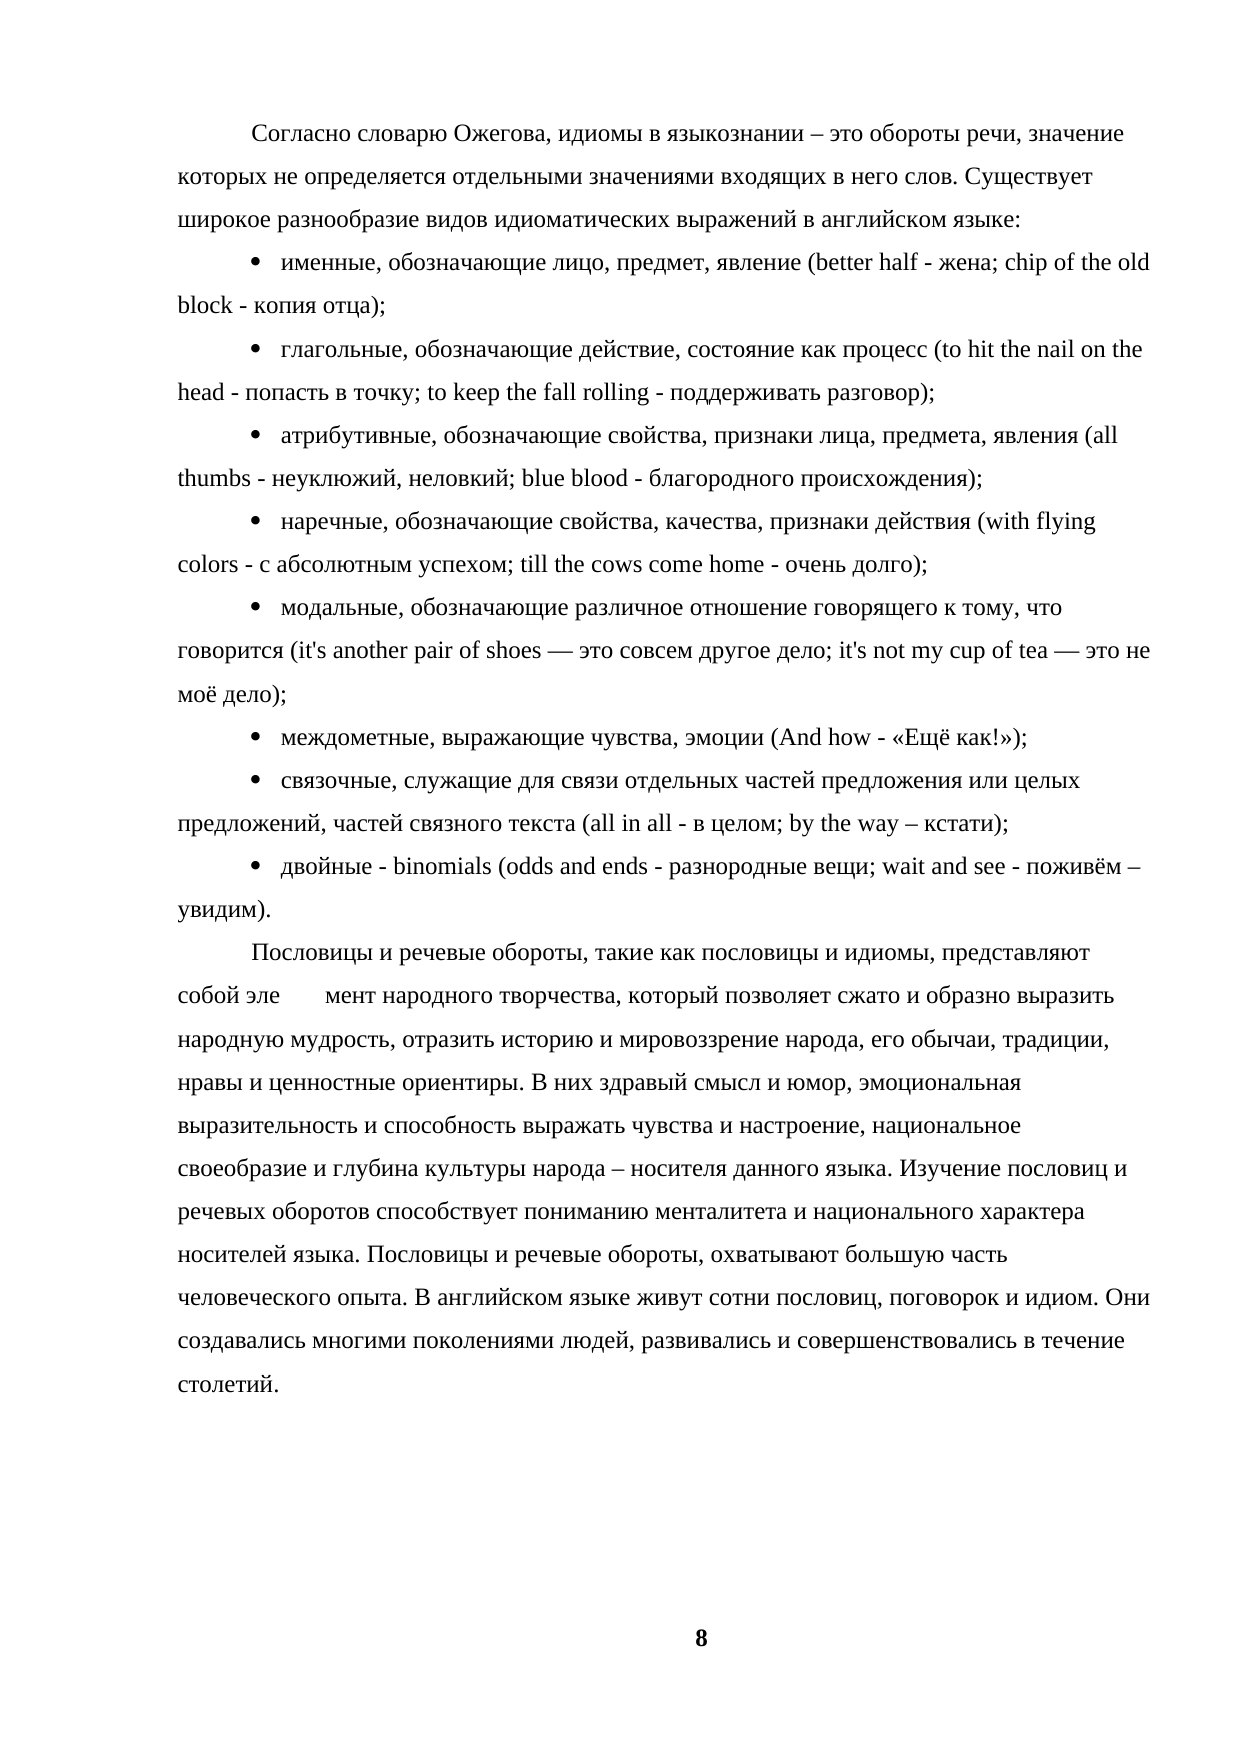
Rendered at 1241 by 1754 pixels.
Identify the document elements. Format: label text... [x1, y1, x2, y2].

list наречные, обозначающие свойства, качества, признаки действия (with flying colors - с абсолютным успехом; till the cows come home - очень долго); [177, 506, 1152, 578]
list междометные, выражающие чувства, эмоции (And how - «Ещё как!»); [177, 722, 1152, 751]
list модальные, обозначающие различное отношение говорящего к тому, что говорится (it's another pair of shoes — это совсем другое дело; it's not my cup of tea — это не моё дело); [177, 592, 1152, 707]
list именные, обозначающие лицо, предмет, явление (better half - жена; chip of the old block - копия отца); [177, 247, 1152, 319]
list связочные, служащие для связи отдельных частей предложения или целых предложений, частей связного текста (all in all - в целом; by the way – кстати); [177, 765, 1152, 837]
list атрибутивные, обозначающие свойства, признаки лица, предмета, явления (all thumbs - неуклюжий, неловкий; blue blood - благородного происхождения); [177, 420, 1152, 492]
list глагольные, обозначающие действие, состояние как процесс (to hit the nail on the head - попасть в точку; to keep the fall rolling - поддерживать разговор); [177, 334, 1152, 406]
list двойные - binomials (odds and ends - разнородные вещи; wait and see - поживём – увидим). [177, 851, 1152, 923]
text Пословицы и речевые обороты, такие как пословицы и идиомы, представляют собой эле мент народного творчества, который позволяет сжато и образно выразить народную мудрость, отразить историю и мировоззрение народа, его обычаи, традиции, нравы и ценностные ориентиры. В них здравый смысл и юмор, эмоциональная выразительность и способность выражать чувства и настроение, национальное своеобразие и глубина культуры народа – носителя данного языка. Изучение пословиц и речевых оборотов способствует пониманию менталитета и национального характера носителей языка. Пословицы и речевые обороты, охватывают большую часть человеческого опыта. В английском языке живут сотни пословиц, поговорок и идиом. Они создавались многими поколениями людей, развивались и совершенствовались в течение столетий. [177, 937, 1152, 1397]
text Согласно словарю Ожегова, идиомы в языкознании – это обороты речи, значение которых не определяется отдельными значениями входящих в него слов. Существует широкое разнообразие видов идиоматических выражений в английском языке: [177, 118, 1152, 233]
